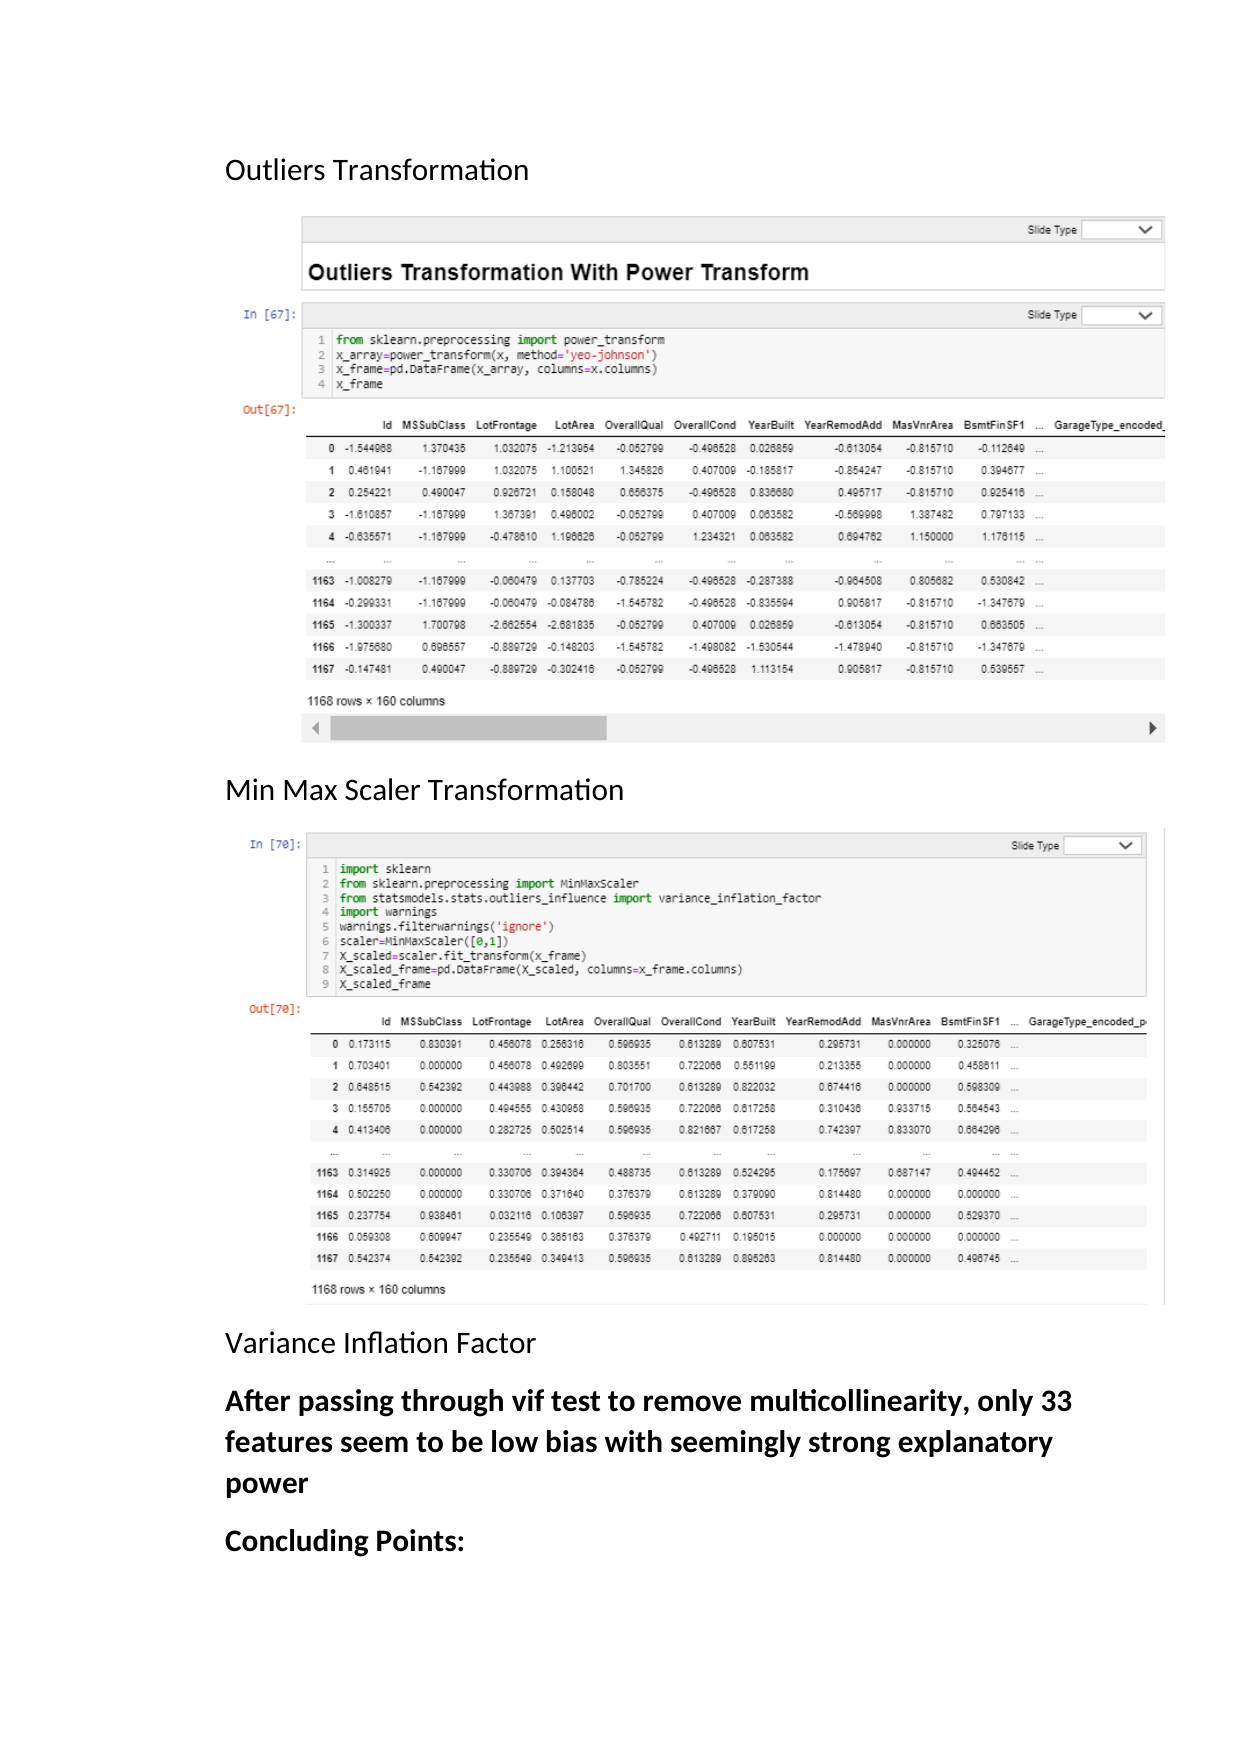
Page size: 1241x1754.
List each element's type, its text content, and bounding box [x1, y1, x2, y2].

text Min Max Scaler Transformation [225, 770, 1090, 808]
picture [225, 207, 1166, 752]
text Outliers Transformation [225, 150, 1090, 188]
text Concluding Points: [225, 1521, 1090, 1559]
text Variance Inflation Factor [225, 1323, 1090, 1362]
picture [225, 828, 1166, 1305]
text After passing through vif test to remove multicollinearity, only 33 features seem to be low bias with seemingly strong explanatory power [225, 1381, 1090, 1502]
